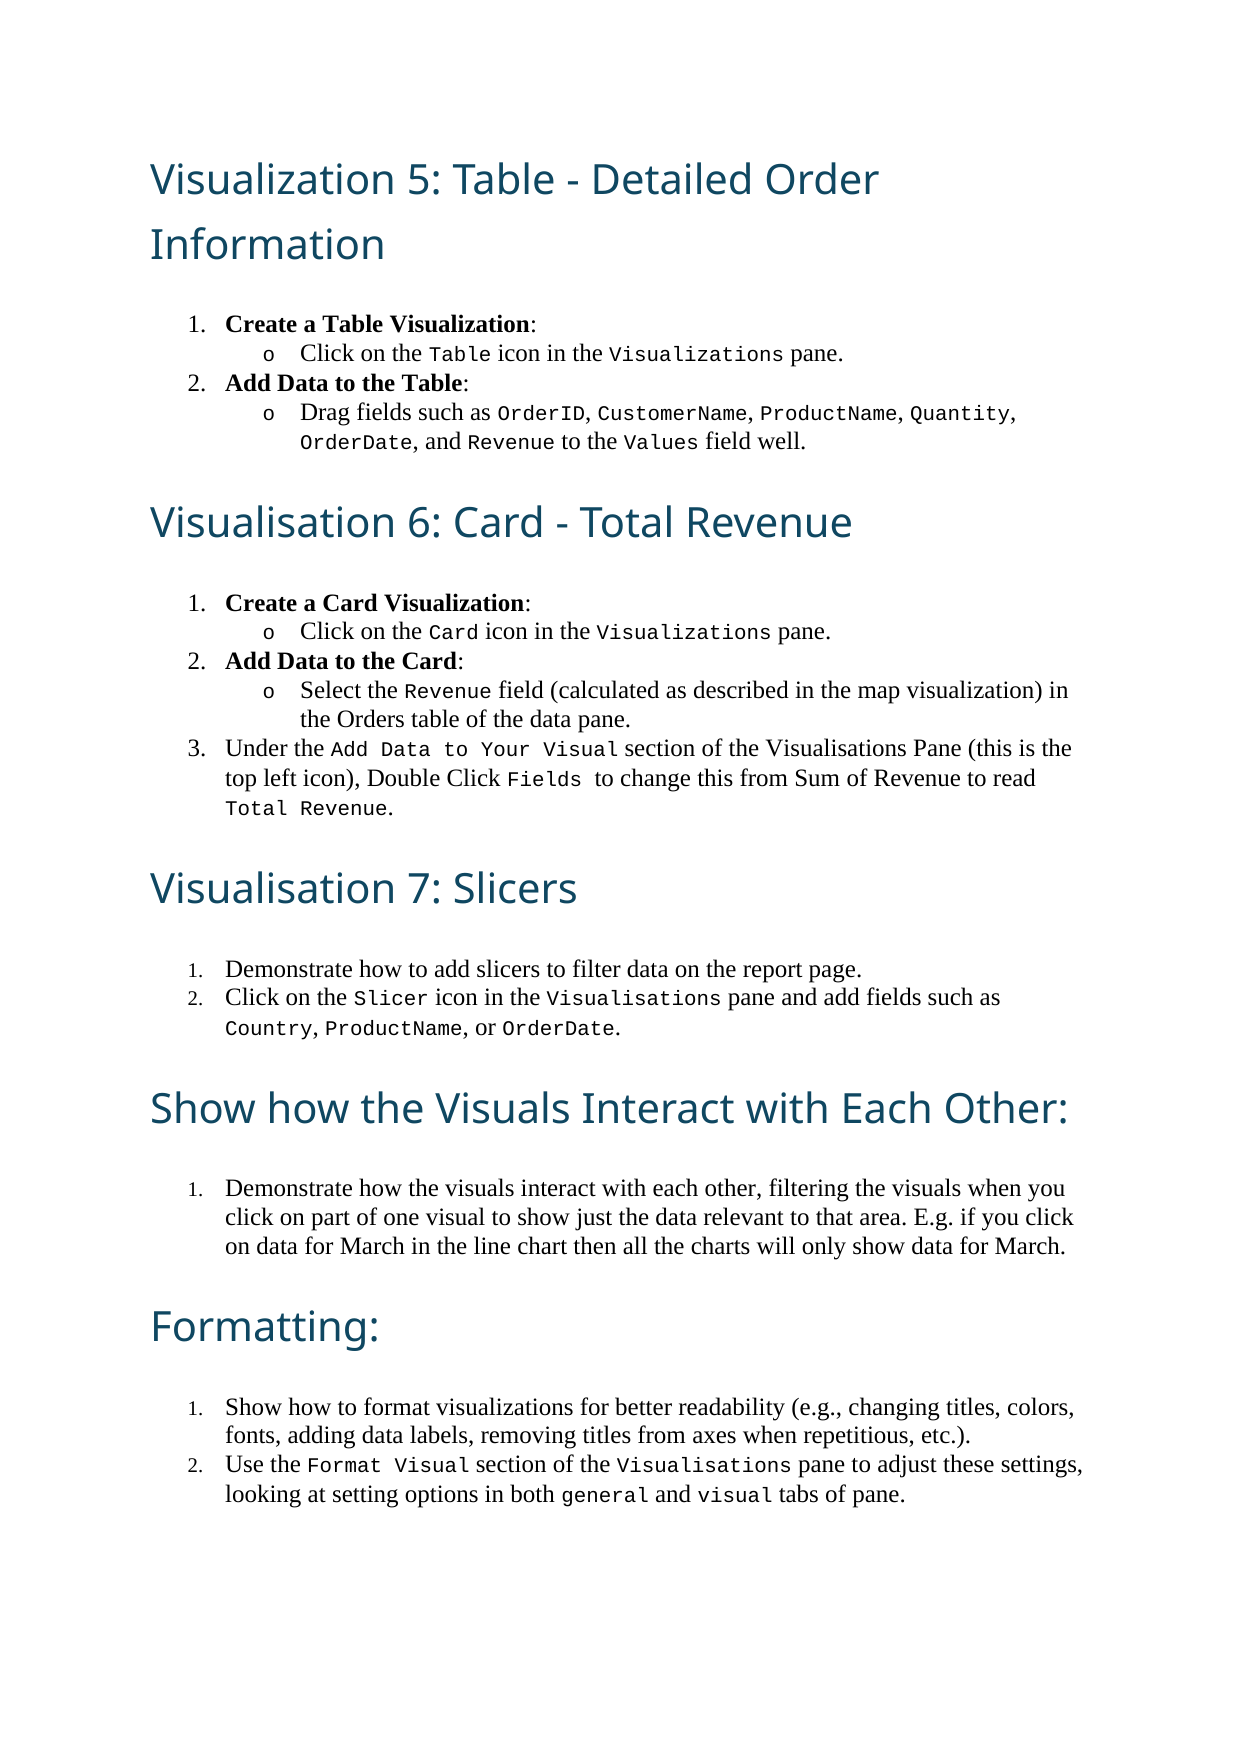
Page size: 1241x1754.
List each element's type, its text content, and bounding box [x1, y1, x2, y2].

subtitle Show how the Visuals Interact with Each Other: [150, 1079, 1090, 1136]
list Click on the Table icon in the Visualizations pane. [262, 338, 1090, 368]
list Under the Add Data to Your Visual section of the Visualisations Pane (this is the top left icon), Double Click Fields to change this from Sum of Revenue to read Total Revenue. [187, 733, 1090, 822]
list Add Data to the Card: [187, 646, 1090, 675]
list Add Data to the Table: [187, 368, 1090, 397]
list Click on the Slicer icon in the Visualisations pane and add fields such as Country, ProductName, or OrderDate. [187, 982, 1090, 1042]
subtitle Visualization 5: Table - Detailed Order Information [150, 150, 1090, 272]
subtitle Formatting: [150, 1297, 1090, 1354]
list Use the Format Visual section of the Visualisations pane to adjust these settings, looking at setting options in both general and visual tabs of pane. [187, 1449, 1090, 1508]
list Demonstrate how the visuals interact with each other, filtering the visuals when you click on part of one visual to show just the data relevant to that area. E.g. if you click on data for March in the line chart then all the charts will only show data for March. [187, 1173, 1090, 1260]
list Create a Card Visualization: [187, 588, 1090, 616]
subtitle Visualisation 7: Slicers [150, 859, 1090, 916]
list Click on the Card icon in the Visualizations pane. [262, 616, 1090, 646]
list Demonstrate how to add slicers to filter data on the report page. [187, 954, 1090, 982]
list Show how to format visualizations for better readability (e.g., changing titles, colors, fonts, adding data labels, removing titles from axes when repetitious, etc.). [187, 1392, 1090, 1449]
subtitle Visualisation 6: Card - Total Revenue [150, 493, 1090, 550]
list Drag fields such as OrderID, CustomerName, ProductName, Quantity, OrderDate, and Revenue to the Values field well. [262, 397, 1090, 456]
list Create a Table Visualization: [187, 309, 1090, 338]
list Select the Revenue field (calculated as described in the map visualization) in the Orders table of the data pane. [262, 675, 1090, 733]
